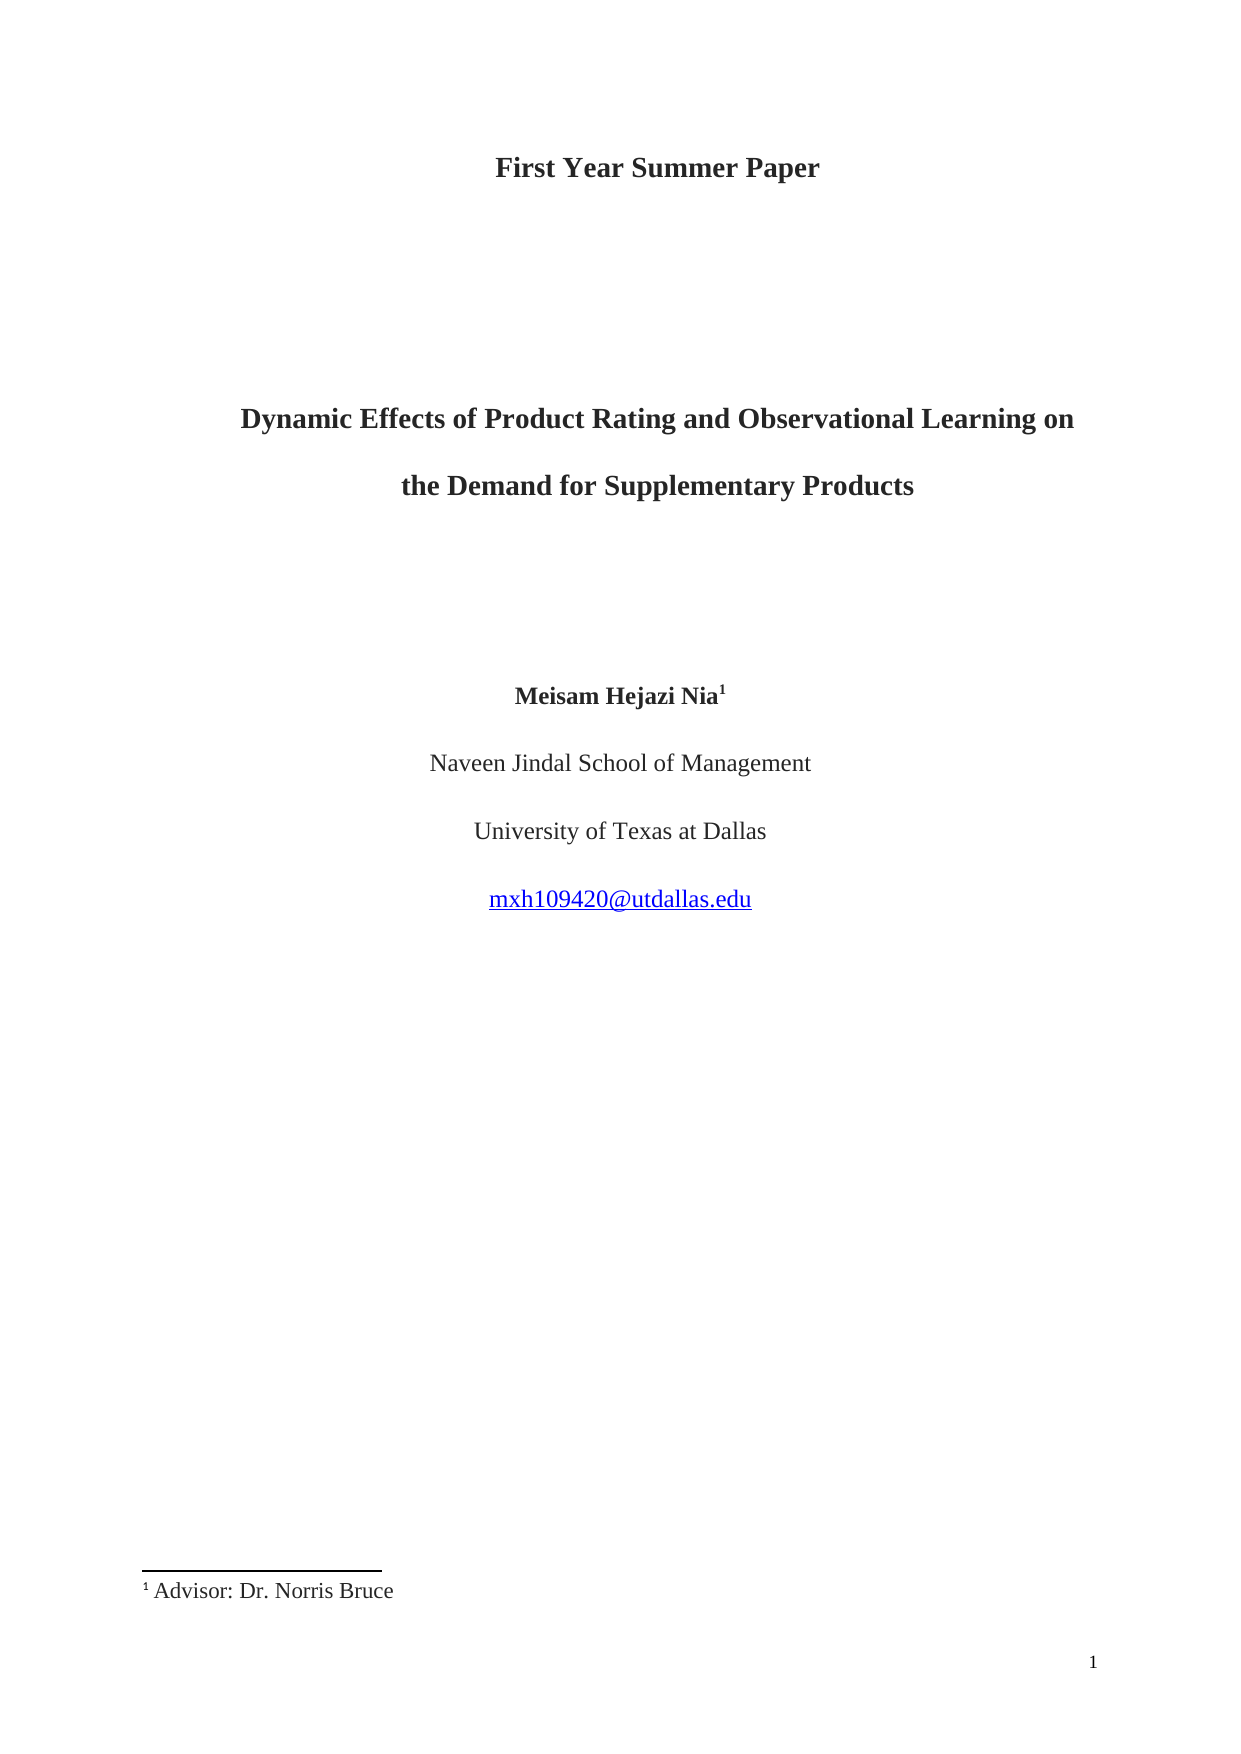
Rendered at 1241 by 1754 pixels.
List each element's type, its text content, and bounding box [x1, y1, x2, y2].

text First Year Summer Paper [217, 150, 1098, 183]
text University of Texas at Dallas [142, 816, 1098, 845]
text Meisam Hejazi Nia [142, 681, 1098, 709]
text Dynamic Effects of Product Rating and Observational Learning on the Demand for Supplementary Products [217, 401, 1098, 502]
text Naveen Jindal School of Management [142, 748, 1098, 777]
text mxh109420@utdallas.edu [142, 884, 1098, 913]
